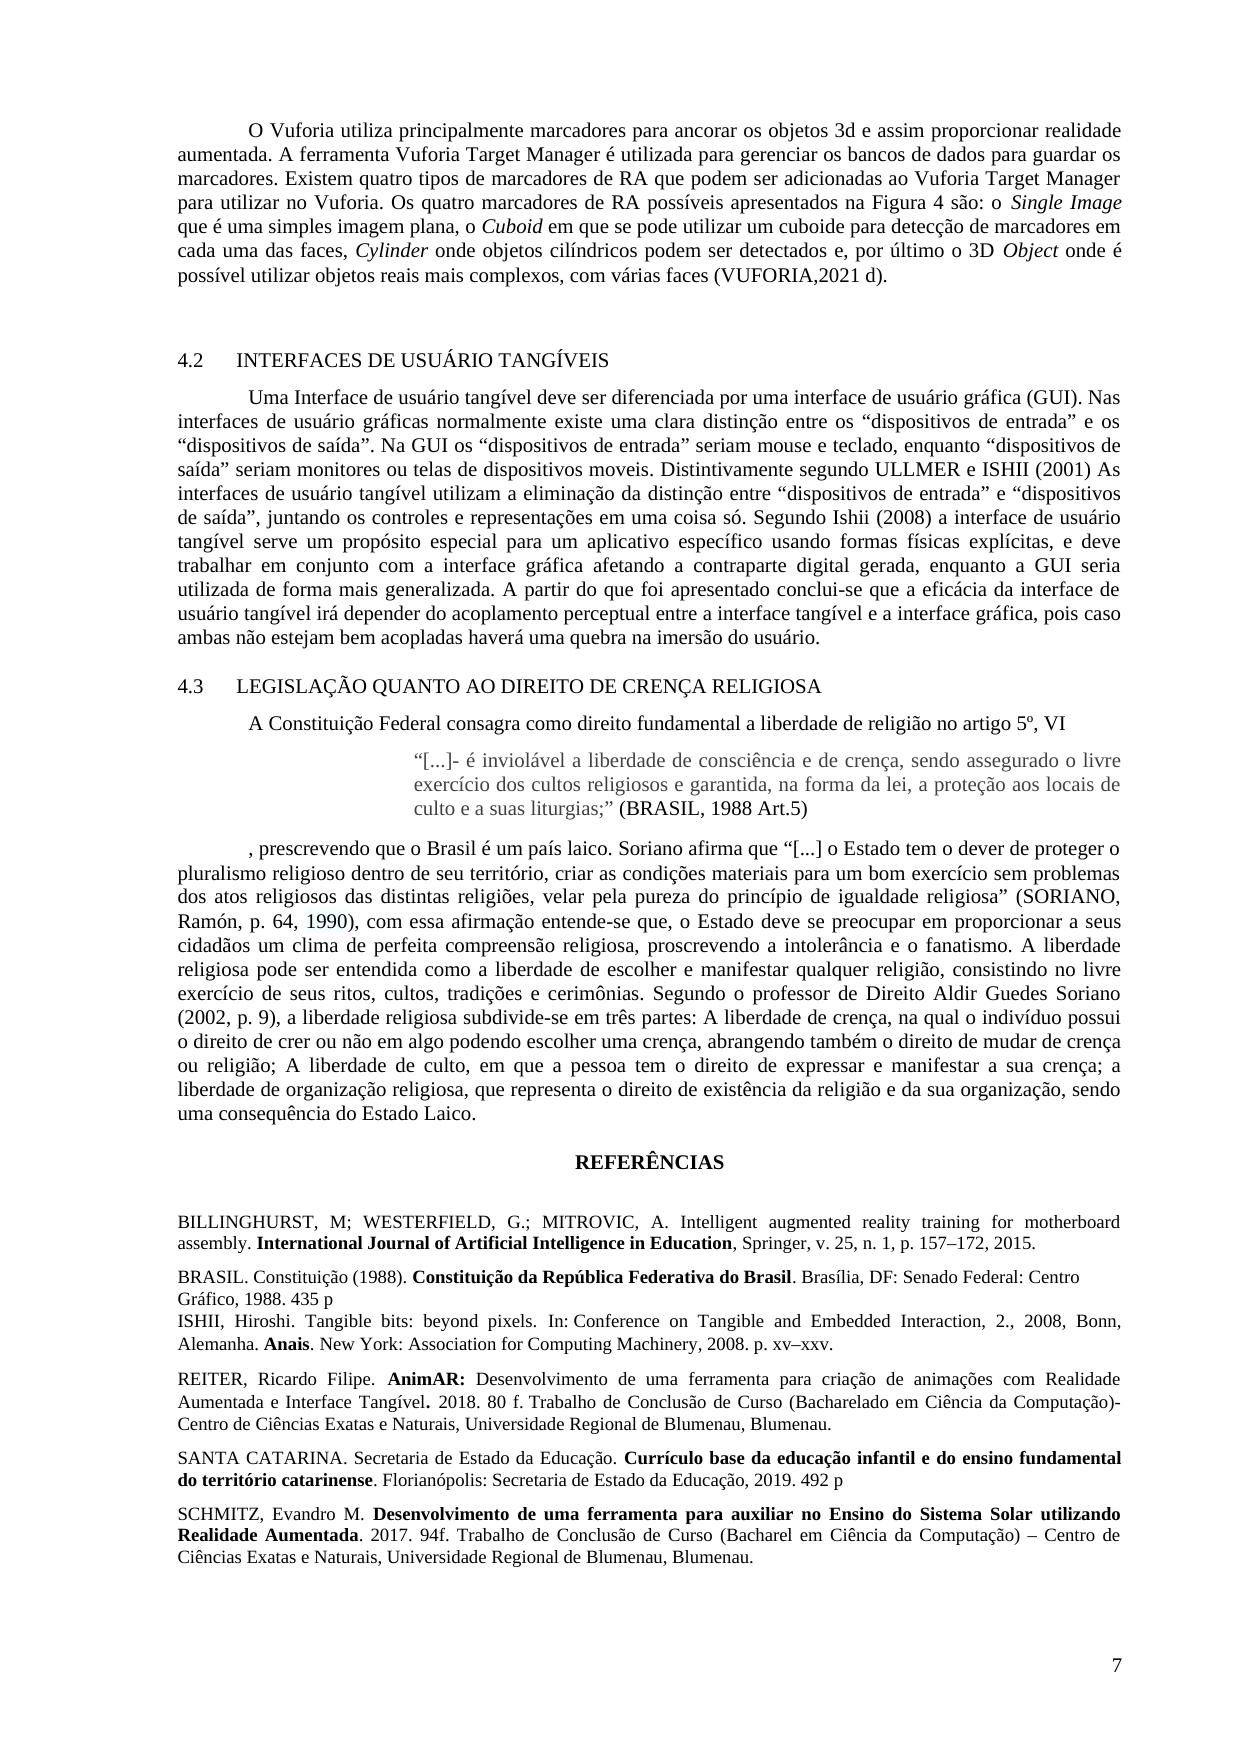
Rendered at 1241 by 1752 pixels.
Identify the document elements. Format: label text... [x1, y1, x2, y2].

text BILLINGHURST, M; WESTERFIELD, G.; MITROVIC, A. Intelligent augmented reality training for motherboard assembly. International Journal of Artificial Intelligence in Education, Springer, v. 25, n. 1, p. 157–172, 2015. [177, 1211, 1122, 1254]
text “[...]- é inviolável a liberdade de consciência e de crença, sendo assegurado o livre exercício dos cultos religiosos e garantida, na forma da lei, a proteção aos locais de culto e a suas liturgias;” (BRASIL, 1988 Art.5) [413, 747, 1122, 820]
text Uma Interface de usuário tangível deve ser diferenciada por uma interface de usuário gráfica (GUI). Nas interfaces de usuário gráficas normalmente existe uma clara distinção entre os “dispositivos de entrada” e os “dispositivos de saída”. Na GUI os “dispositivos de entrada” seriam mouse e teclado, enquanto “dispositivos de saída” seriam monitores ou telas de dispositivos moveis. Distintivamente segundo ULLMER e ISHII (2001) As interfaces de usuário tangível utilizam a eliminação da distinção entre “dispositivos de entrada” e “dispositivos de saída”, juntando os controles e representações em uma coisa só. Segundo Ishii (2008) a interface de usuário tangível serve um propósito especial para um aplicativo específico usando formas físicas explícitas, e deve trabalhar em conjunto com a interface gráfica afetando a contraparte digital gerada, enquanto a GUI seria utilizada de forma mais generalizada. A partir do que foi apresentado conclui-se que a eficácia da interface de usuário tangível irá depender do acoplamento perceptual entre a interface tangível e a interface gráfica, pois caso ambas não estejam bem acopladas haverá uma quebra na imersão do usuário. [177, 385, 1122, 649]
subtitle legislação quanto ao direito de crença religiosa [177, 674, 1122, 698]
text O Vuforia utiliza principalmente marcadores para ancorar os objetos 3d e assim proporcionar realidade aumentada. A ferramenta Vuforia Target Manager é utilizada para gerenciar os bancos de dados para guardar os marcadores. Existem quatro tipos de marcadores de RA que podem ser adicionadas ao Vuforia Target Manager para utilizar no Vuforia. Os quatro marcadores de RA possíveis apresentados na Figura 4 são: o Single Image que é uma simples imagem plana, o Cuboid em que se pode utilizar um cuboide para detecção de marcadores em cada uma das faces, Cylinder onde objetos cilíndricos podem ser detectados e, por último o 3D Object onde é possível utilizar objetos reais mais complexos, com várias faces (VUFORIA,2021 d). [177, 118, 1122, 287]
text BRASIL. Constituição (1988). Constituição da República Federativa do Brasil. Brasília, DF: Senado Federal: Centro Gráfico, 1988. 435 p [177, 1266, 1122, 1309]
subtitle interfaces de usuário tangíveis [177, 348, 1122, 372]
text SCHMITZ, Evandro M. Desenvolvimento de uma ferramenta para auxiliar no Ensino do Sistema Solar utilizando Realidade Aumentada. 2017. 94f. Trabalho de Conclusão de Curso (Bacharel em Ciência da Computação) – Centro de Ciências Exatas e Naturais, Universidade Regional de Blumenau, Blumenau. [177, 1503, 1122, 1567]
text , prescrevendo que o Brasil é um país laico. Soriano afirma que “[...] o Estado tem o dever de proteger o pluralismo religioso dentro de seu território, criar as condições materiais para um bom exercício sem problemas dos atos religiosos das distintas religiões, velar pela pureza do princípio de igualdade religiosa” (SORIANO, Ramón, p. 64, 1990), com essa afirmação entende-se que, o Estado deve se preocupar em proporcionar a seus cidadãos um clima de perfeita compreensão religiosa, proscrevendo a intolerância e o fanatismo. A liberdade religiosa pode ser entendida como a liberdade de escolher e manifestar qualquer religião, consistindo no livre exercício de seus ritos, cultos, tradições e cerimônias. Segundo o professor de Direito Aldir Guedes Soriano (2002, p. 9), a liberdade religiosa subdivide-se em três partes: A liberdade de crença, na qual o indivíduo possui o direito de crer ou não em algo podendo escolher uma crença, abrangendo também o direito de mudar de crença ou religião; A liberdade de culto, em que a pessoa tem o direito de expressar e manifestar a sua crença; a liberdade de organização religiosa, que representa o direito de existência da religião e da sua organização, sendo uma consequência do Estado Laico. [177, 836, 1122, 1125]
text SANTA CATARINA. Secretaria de Estado da Educação. Currículo base da educação infantil e do ensino fundamental do território catarinense. Florianópolis: Secretaria de Estado da Educação, 2019. 492 p [177, 1447, 1122, 1490]
text REITER, Ricardo Filipe. AnimAR: Desenvolvimento de uma ferramenta para criação de animações com Realidade Aumentada e Interface Tangível. 2018. 80 f. Trabalho de Conclusão de Curso (Bacharelado em Ciência da Computação)-Centro de Ciências Exatas e Naturais, Universidade Regional de Blumenau, Blumenau. [177, 1368, 1122, 1435]
text A Constituição Federal consagra como direito fundamental a liberdade de religião no artigo 5º, VI [177, 711, 1122, 735]
text Referências [177, 1150, 1122, 1174]
text ISHII, Hiroshi. Tangible bits: beyond pixels. In: Conference on Tangible and Embedded Interaction, 2., 2008, Bonn, Alemanha. Anais. New York: Association for Computing Machinery, 2008. p. xv–xxv. [177, 1309, 1122, 1355]
